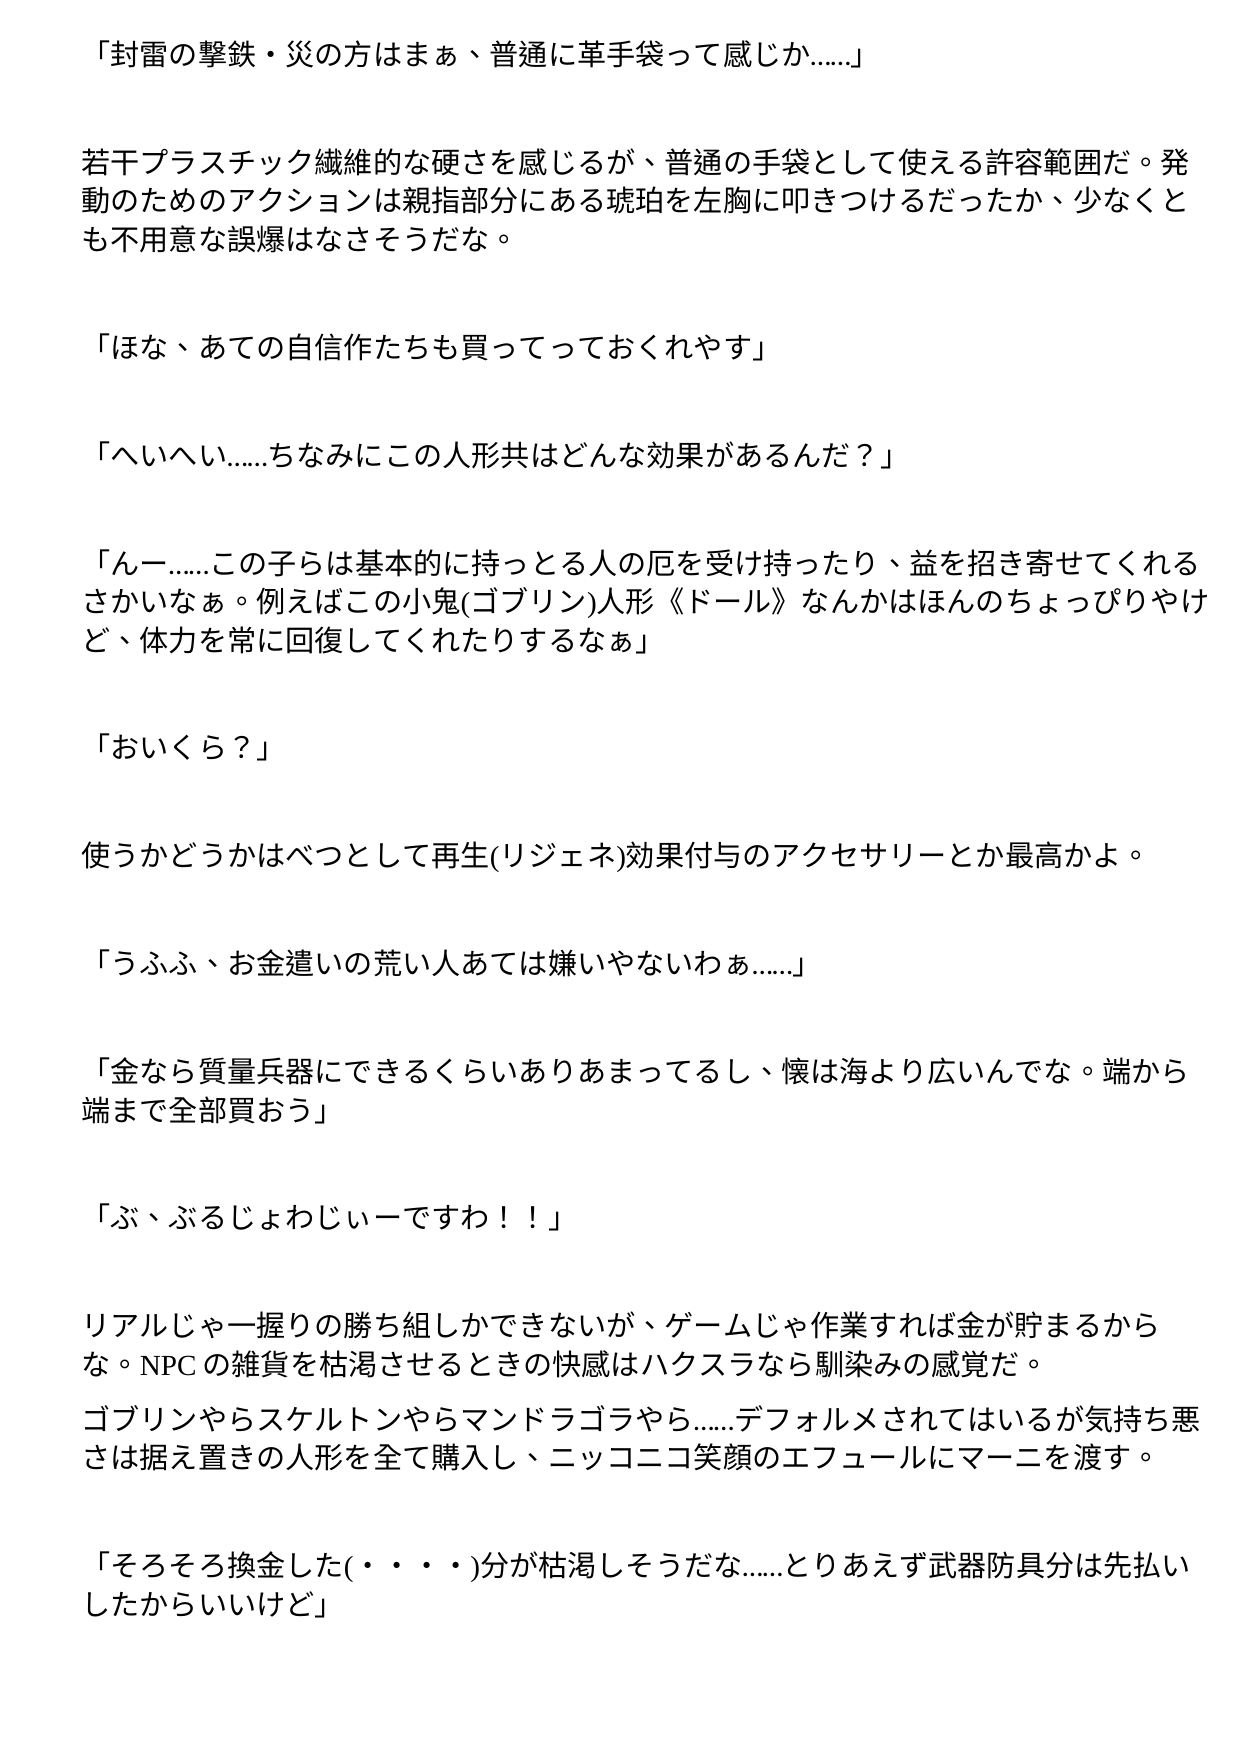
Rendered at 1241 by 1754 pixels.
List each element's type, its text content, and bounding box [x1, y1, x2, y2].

text 「へいへい……ちなみにこの人形共はどんな効果があるんだ？」 [81, 438, 1215, 473]
text 若干プラスチック繊維的な硬さを感じるが、普通の手袋として使える許容範囲だ。発動のためのアクションは親指部分にある琥珀を左胸に叩きつけるだったか、少なくとも不用意な誤爆はなさそうだな。 [81, 145, 1215, 258]
text 「封雷の撃鉄・災の方はまぁ、普通に革手袋って感じか……」 [81, 37, 1215, 73]
text 「ほな、あての自信作たちも買ってっておくれやす」 [81, 330, 1215, 366]
text 「ぶ、ぶるじょわじぃーですわ！！」 [81, 1201, 1215, 1236]
text ゴブリンやらスケルトンやらマンドラゴラやら……デフォルメされてはいるが気持ち悪さは据え置きの人形を全て購入し、ニッコニコ笑顔のエフュールにマーニを渡す。 [81, 1402, 1215, 1476]
text 「んー……この子らは基本的に持っとる人の厄を受け持ったり、益を招き寄せてくれるさかいなぁ。例えばこの小鬼(ゴブリン)人形《ドール》なんかはほんのちょっぴりやけど、体力を常に回復してくれたりするなぁ」 [81, 546, 1215, 658]
text 「そろそろ換金した(・・・・)分が枯渇しそうだな……とりあえず武器防具分は先払いしたからいいけど」 [81, 1548, 1215, 1622]
text リアルじゃ一握りの勝ち組しかできないが、ゲームじゃ作業すれば金が貯まるからな。NPCの雑貨を枯渇させるときの快感はハクスラなら馴染みの感覚だ。 [81, 1308, 1215, 1383]
text 使うかどうかはべつとして再生(リジェネ)効果付与のアクセサリーとか最高かよ。 [81, 838, 1215, 874]
text 「金なら質量兵器にできるくらいありあまってるし、懐は海より広いんでな。端から端まで全部買おう」 [81, 1054, 1215, 1128]
text 「おいくら？」 [81, 731, 1215, 766]
text 「うふふ、お金遣いの荒い人あては嫌いやないわぁ……」 [81, 946, 1215, 982]
